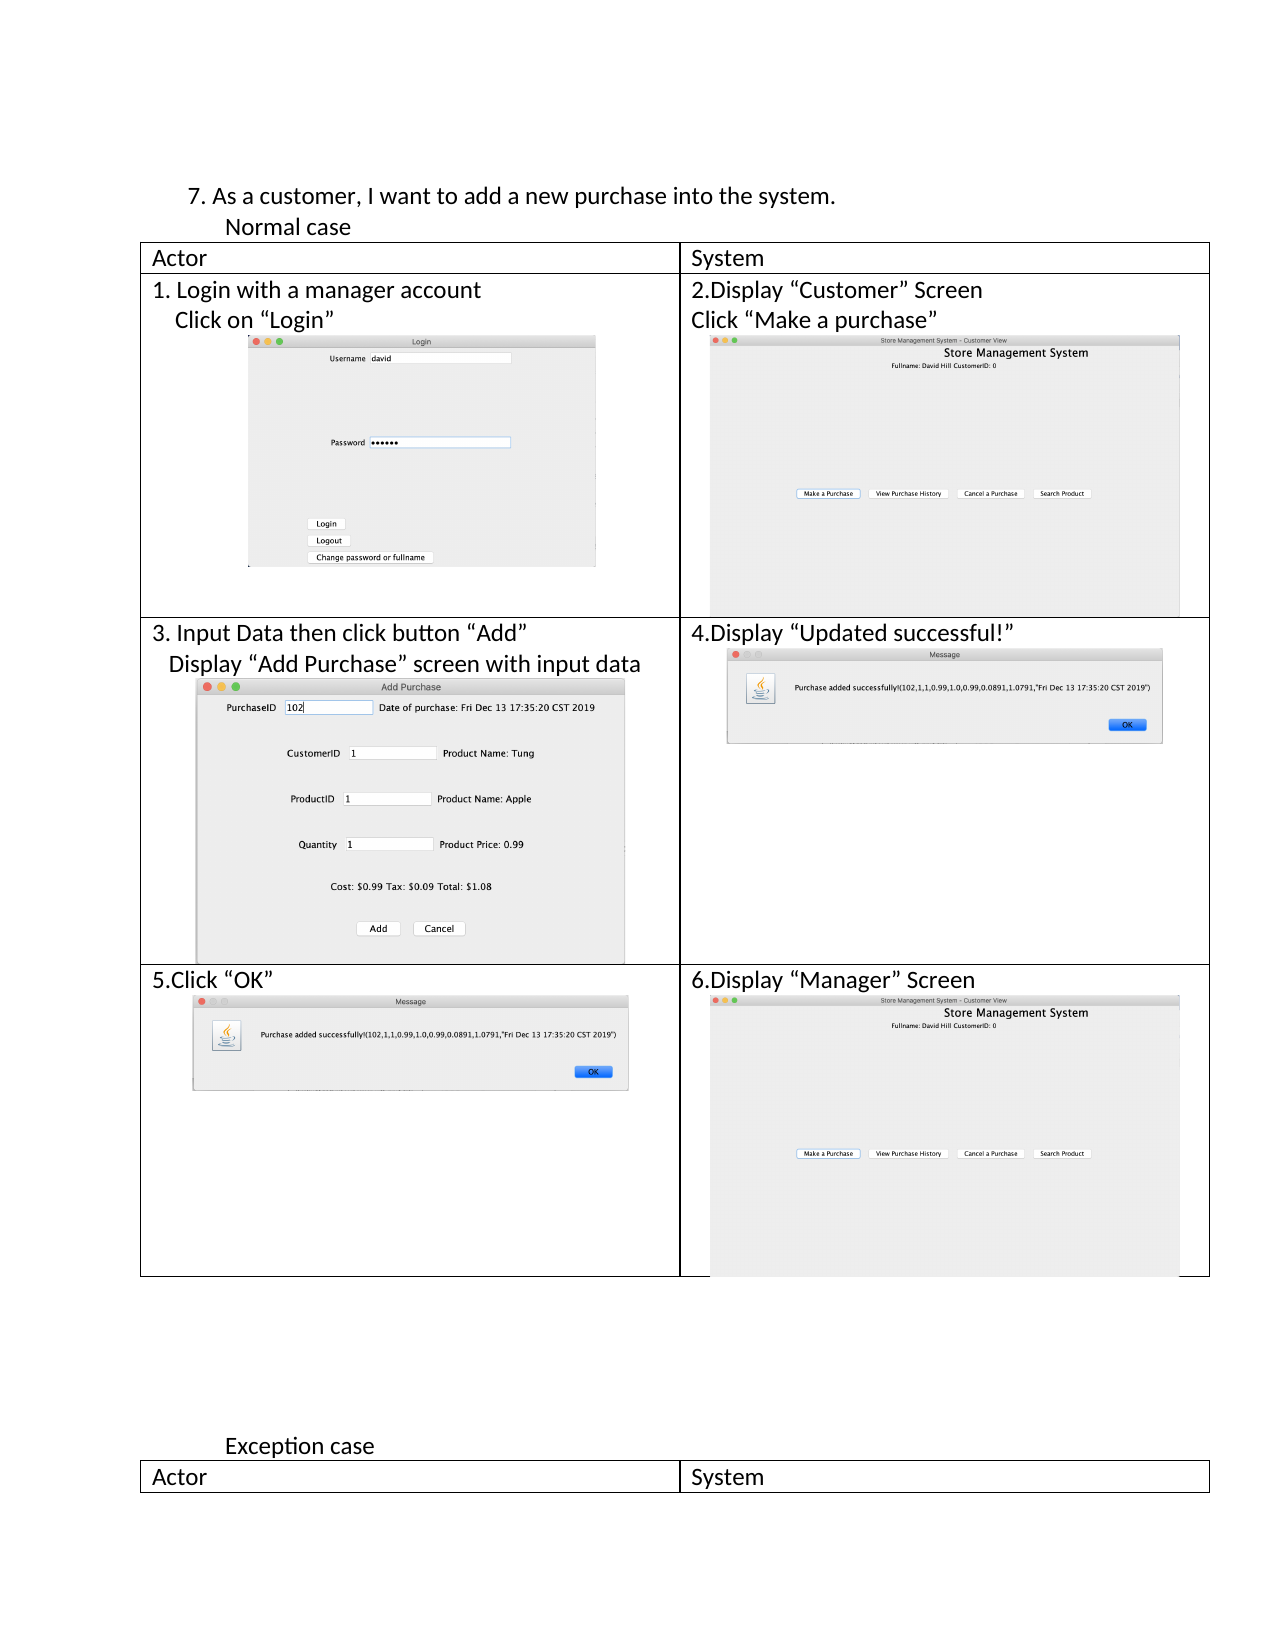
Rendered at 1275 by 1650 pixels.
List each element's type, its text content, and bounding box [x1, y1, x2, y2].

table_cell 3. Input Data then click button “Add” Display “Add Purchase” screen with input data [141, 618, 679, 963]
table_cell 1. Login with a manager account Click on “Login” [141, 274, 679, 617]
picture [248, 335, 596, 567]
text 7. As a customer, I want to add a new purchase into the system. [187, 181, 1125, 211]
list Exception case [225, 1430, 1125, 1460]
table_cell 4.Display “Updated successful!” [681, 618, 1209, 963]
picture [726, 648, 1163, 744]
table_cell 6.Display “Manager” Screen [681, 965, 1209, 1276]
table_header System [681, 1461, 1209, 1492]
picture [192, 995, 629, 1091]
table_header Actor [141, 1461, 679, 1492]
table_header System [681, 243, 1209, 273]
list Normal case [225, 211, 1125, 242]
table_cell 2.Display “Customer” Screen Click “Make a purchase” [681, 274, 1209, 617]
picture [710, 995, 1180, 1277]
table_header Actor [141, 243, 679, 273]
table_cell 5.Click “OK” [141, 965, 679, 1276]
picture [709, 335, 1180, 617]
picture [195, 678, 626, 964]
